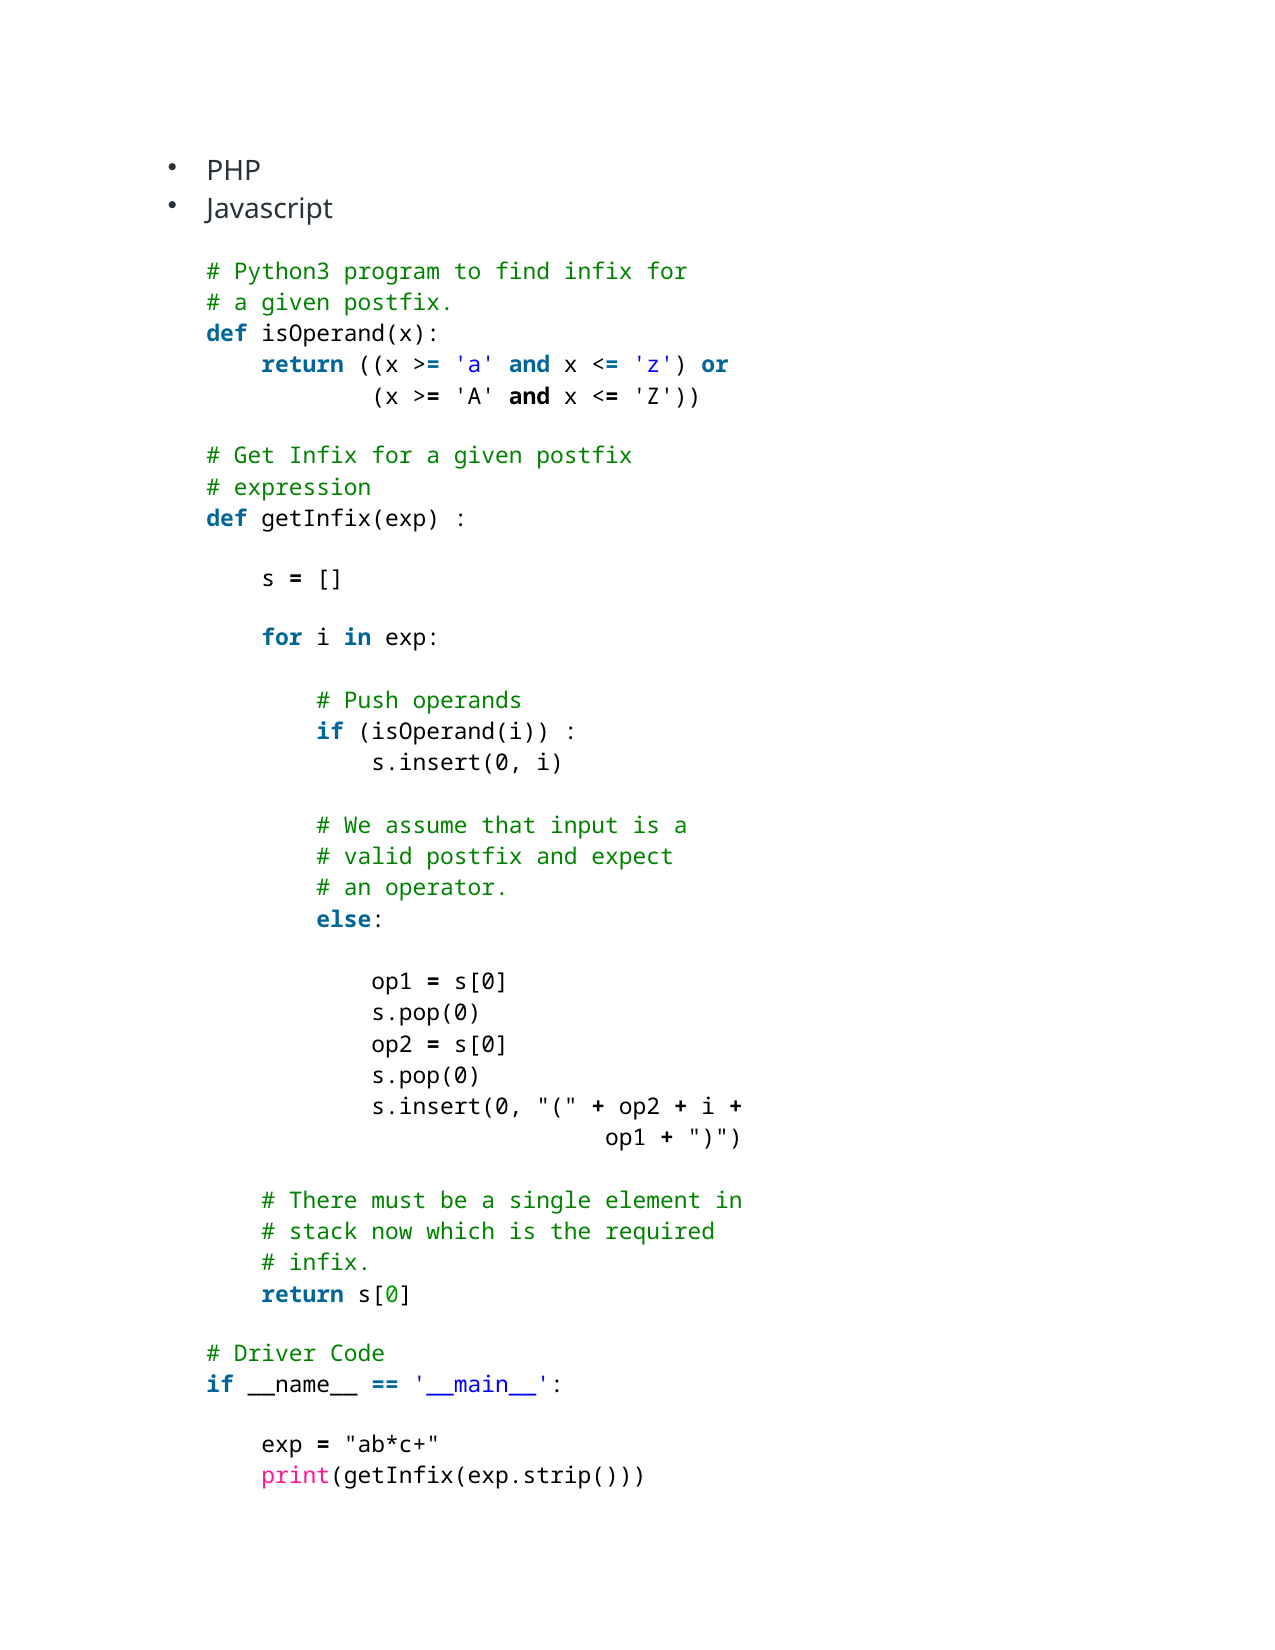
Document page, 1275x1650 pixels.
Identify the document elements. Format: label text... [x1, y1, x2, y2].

text # valid postfix and expect [206, 840, 1125, 871]
text # Python3 program to find infix for [206, 255, 1125, 286]
text op1 = s[0] [206, 965, 1125, 996]
text # There must be a single element in [206, 1184, 1125, 1215]
text for i in exp: [206, 621, 1125, 652]
text return s[0] [206, 1277, 1125, 1309]
text # Push operands [206, 684, 1125, 715]
text else: [206, 902, 1125, 934]
text # We assume that input is a [206, 809, 1125, 840]
list PHP [169, 150, 1125, 188]
text print(getInfix(exp.strip())) [206, 1459, 1125, 1491]
text if __name__ == '__main__': [206, 1368, 1125, 1400]
text if (isOperand(i)) : [206, 715, 1125, 746]
text return ((x >= 'a' and x <= 'z') or [206, 348, 1125, 380]
text op2 = s[0] [206, 1027, 1125, 1059]
list Javascript [169, 188, 1125, 227]
text # Get Infix for a given postfix [206, 439, 1125, 471]
text (x >= 'A' and x <= 'Z')) [206, 380, 1125, 411]
text # Driver Code [206, 1337, 1125, 1368]
text def isOperand(x): [206, 317, 1125, 348]
text s.pop(0) [206, 1059, 1125, 1090]
text op1 + ")") [206, 1121, 1125, 1152]
text s.pop(0) [206, 996, 1125, 1027]
text # expression [206, 471, 1125, 502]
text s = [] [206, 562, 1125, 593]
text s.insert(0, "(" + op2 + i + [206, 1090, 1125, 1121]
text s.insert(0, i) [206, 746, 1125, 777]
text def getInfix(exp) : [206, 502, 1125, 533]
text # infix. [206, 1246, 1125, 1277]
text # an operator. [206, 871, 1125, 902]
text exp = "ab*c+" [206, 1428, 1125, 1459]
text # stack now which is the required [206, 1215, 1125, 1246]
text # a given postfix. [206, 286, 1125, 317]
